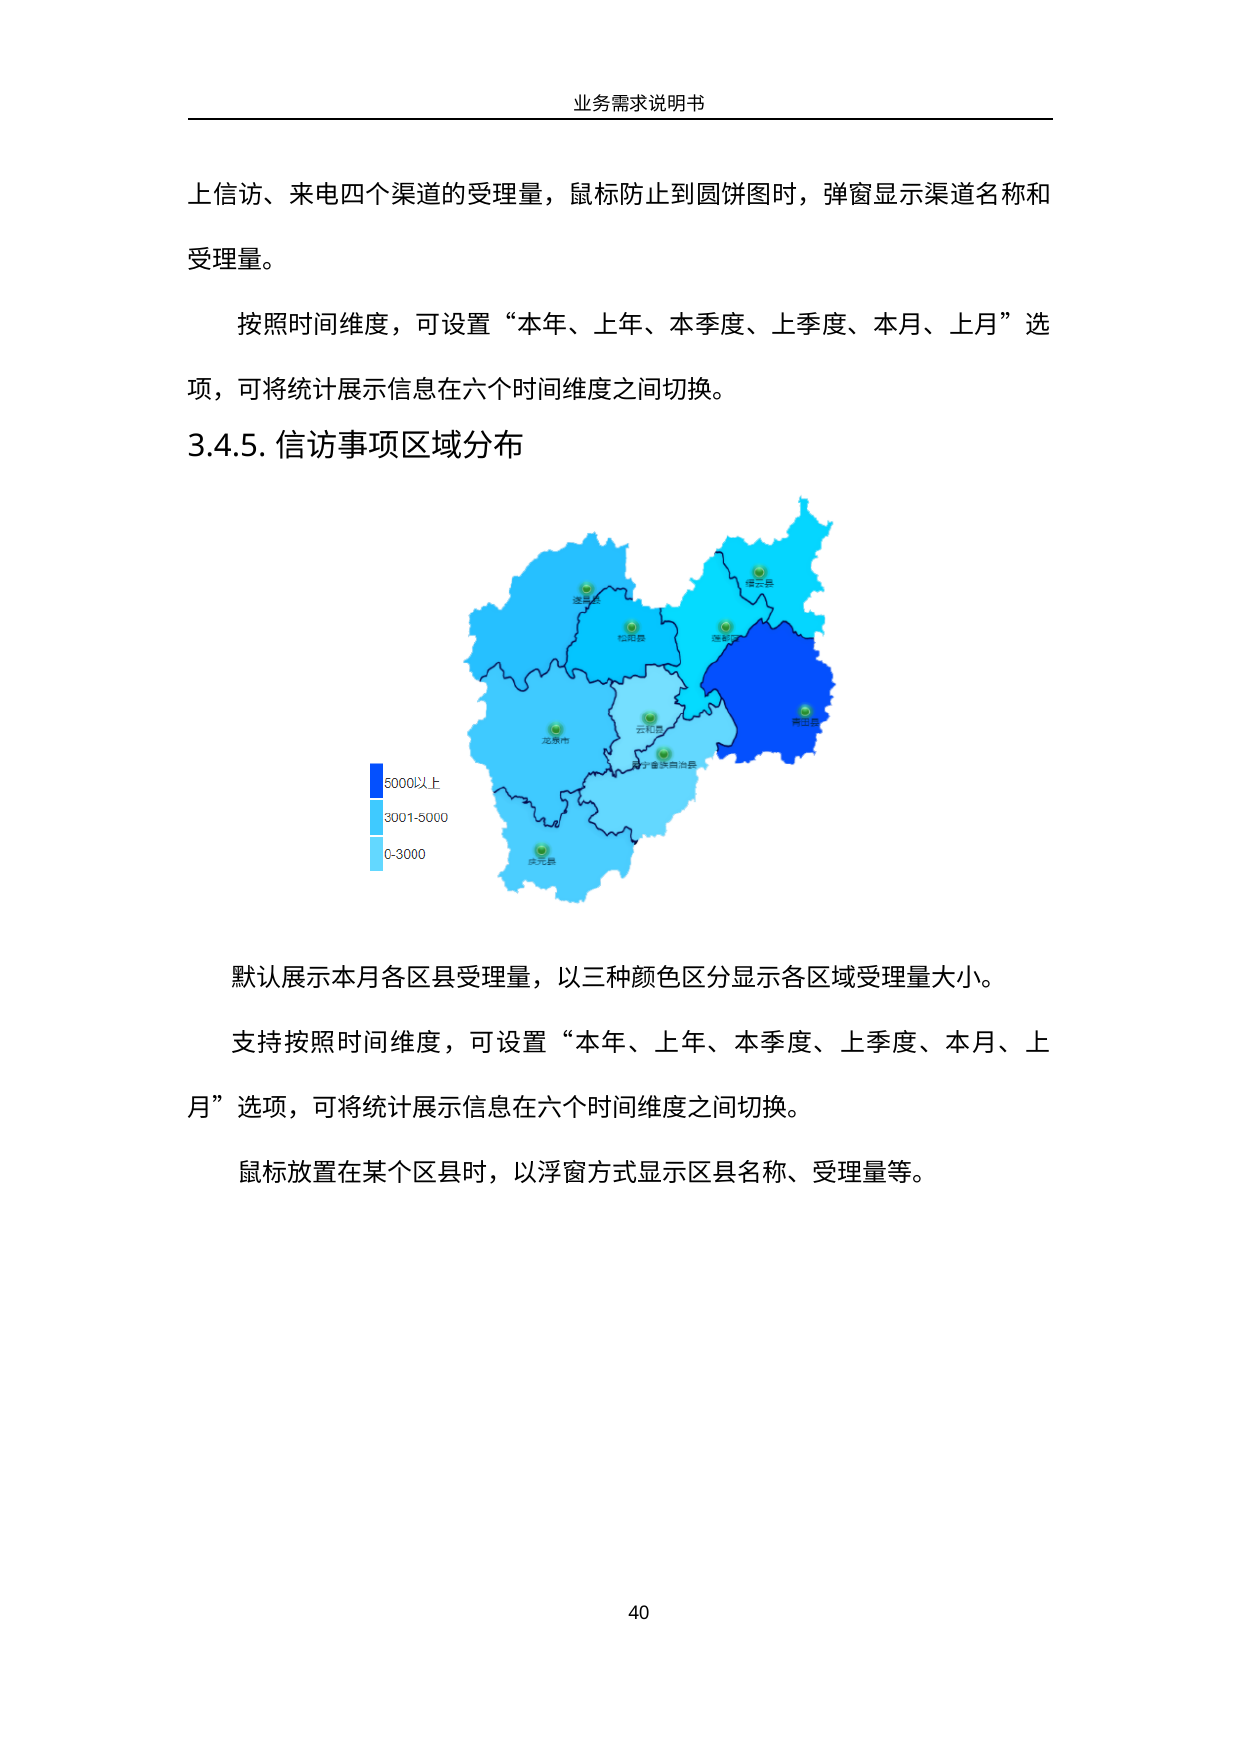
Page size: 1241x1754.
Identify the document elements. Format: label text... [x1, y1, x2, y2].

subtitle 信访事项区域分布 [187, 420, 1053, 465]
text 按照时间维度，可设置“本年、上年、本季度、上季度、本月、上月”选项，可将统计展示信息在六个时间维度之间切换。 [187, 290, 1053, 420]
text 支持按照时间维度，可设置“本年、上年、本季度、上季度、本月、上月”选项，可将统计展示信息在六个时间维度之间切换。 [187, 1008, 1053, 1138]
picture [366, 487, 874, 914]
text 鼠标放置在某个区县时，以浮窗方式显示区县名称、受理量等。 [187, 1138, 1053, 1203]
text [187, 160, 1053, 290]
text 默认展示本月各区县受理量，以三种颜色区分显示各区域受理量大小。 [187, 943, 1053, 1008]
